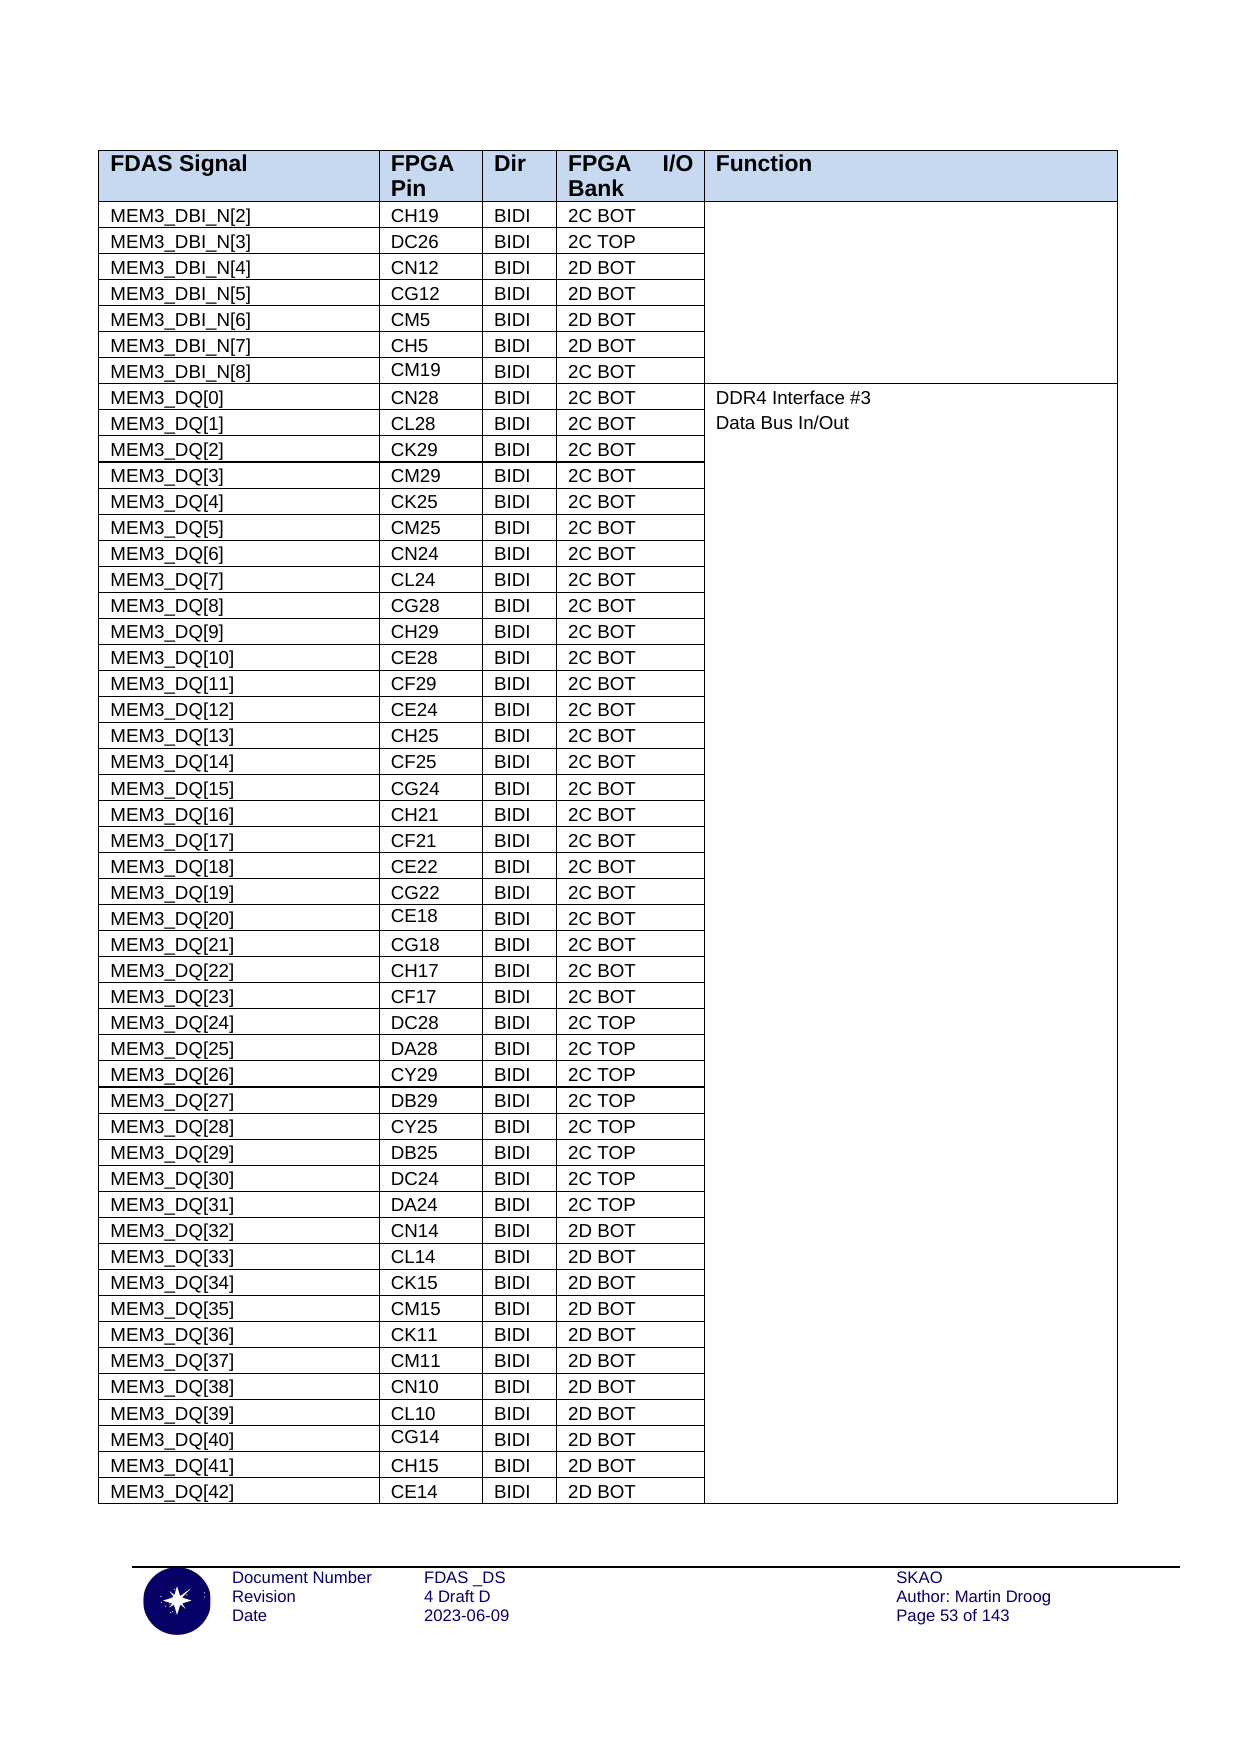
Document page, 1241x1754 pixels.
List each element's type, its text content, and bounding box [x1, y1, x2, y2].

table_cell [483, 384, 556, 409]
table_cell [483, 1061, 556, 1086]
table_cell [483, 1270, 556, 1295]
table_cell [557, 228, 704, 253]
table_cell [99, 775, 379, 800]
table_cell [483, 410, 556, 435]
picture [143, 1567, 211, 1635]
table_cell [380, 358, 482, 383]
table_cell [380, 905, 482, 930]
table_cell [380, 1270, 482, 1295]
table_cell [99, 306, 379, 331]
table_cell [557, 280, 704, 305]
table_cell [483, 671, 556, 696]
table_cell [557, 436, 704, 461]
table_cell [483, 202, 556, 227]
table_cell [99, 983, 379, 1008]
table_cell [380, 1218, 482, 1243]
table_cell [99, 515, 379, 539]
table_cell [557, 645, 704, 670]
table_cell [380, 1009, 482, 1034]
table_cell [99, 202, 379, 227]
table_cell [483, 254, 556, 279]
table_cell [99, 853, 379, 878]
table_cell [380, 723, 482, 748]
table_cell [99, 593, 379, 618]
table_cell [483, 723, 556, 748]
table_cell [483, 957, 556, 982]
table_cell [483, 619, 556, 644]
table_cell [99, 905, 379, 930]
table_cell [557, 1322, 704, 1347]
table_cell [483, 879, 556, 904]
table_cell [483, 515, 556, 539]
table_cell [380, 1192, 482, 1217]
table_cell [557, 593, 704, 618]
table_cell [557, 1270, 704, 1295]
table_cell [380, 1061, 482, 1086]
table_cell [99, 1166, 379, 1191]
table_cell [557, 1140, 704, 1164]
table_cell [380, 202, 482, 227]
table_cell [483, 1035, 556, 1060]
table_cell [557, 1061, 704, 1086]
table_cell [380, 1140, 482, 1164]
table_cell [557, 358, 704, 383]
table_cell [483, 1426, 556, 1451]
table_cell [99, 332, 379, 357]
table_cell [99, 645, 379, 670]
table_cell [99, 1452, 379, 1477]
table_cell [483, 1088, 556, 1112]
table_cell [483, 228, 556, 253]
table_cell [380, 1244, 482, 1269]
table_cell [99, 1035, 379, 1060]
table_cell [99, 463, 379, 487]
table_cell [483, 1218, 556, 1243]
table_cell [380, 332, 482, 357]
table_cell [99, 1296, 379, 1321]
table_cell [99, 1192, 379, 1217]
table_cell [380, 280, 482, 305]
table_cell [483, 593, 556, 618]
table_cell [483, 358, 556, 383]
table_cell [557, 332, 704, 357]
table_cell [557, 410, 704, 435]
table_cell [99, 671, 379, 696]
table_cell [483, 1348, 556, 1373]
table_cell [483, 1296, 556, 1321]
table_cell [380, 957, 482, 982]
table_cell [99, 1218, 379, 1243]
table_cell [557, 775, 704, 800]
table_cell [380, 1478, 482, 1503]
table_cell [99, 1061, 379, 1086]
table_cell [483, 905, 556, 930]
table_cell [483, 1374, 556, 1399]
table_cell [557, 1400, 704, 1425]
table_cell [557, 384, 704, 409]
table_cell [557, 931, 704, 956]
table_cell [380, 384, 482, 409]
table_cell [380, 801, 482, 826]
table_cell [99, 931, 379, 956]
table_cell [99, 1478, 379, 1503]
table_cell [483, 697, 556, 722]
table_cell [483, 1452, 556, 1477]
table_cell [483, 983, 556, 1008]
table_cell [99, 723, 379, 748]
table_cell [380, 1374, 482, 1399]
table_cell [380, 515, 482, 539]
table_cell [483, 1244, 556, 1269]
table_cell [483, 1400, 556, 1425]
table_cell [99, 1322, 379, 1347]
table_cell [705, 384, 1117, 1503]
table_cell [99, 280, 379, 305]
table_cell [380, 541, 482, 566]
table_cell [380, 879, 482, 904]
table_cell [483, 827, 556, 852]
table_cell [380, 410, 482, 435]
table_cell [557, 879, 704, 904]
table_header FPGA I/O Bank [557, 151, 704, 201]
table_header Function [705, 151, 1117, 201]
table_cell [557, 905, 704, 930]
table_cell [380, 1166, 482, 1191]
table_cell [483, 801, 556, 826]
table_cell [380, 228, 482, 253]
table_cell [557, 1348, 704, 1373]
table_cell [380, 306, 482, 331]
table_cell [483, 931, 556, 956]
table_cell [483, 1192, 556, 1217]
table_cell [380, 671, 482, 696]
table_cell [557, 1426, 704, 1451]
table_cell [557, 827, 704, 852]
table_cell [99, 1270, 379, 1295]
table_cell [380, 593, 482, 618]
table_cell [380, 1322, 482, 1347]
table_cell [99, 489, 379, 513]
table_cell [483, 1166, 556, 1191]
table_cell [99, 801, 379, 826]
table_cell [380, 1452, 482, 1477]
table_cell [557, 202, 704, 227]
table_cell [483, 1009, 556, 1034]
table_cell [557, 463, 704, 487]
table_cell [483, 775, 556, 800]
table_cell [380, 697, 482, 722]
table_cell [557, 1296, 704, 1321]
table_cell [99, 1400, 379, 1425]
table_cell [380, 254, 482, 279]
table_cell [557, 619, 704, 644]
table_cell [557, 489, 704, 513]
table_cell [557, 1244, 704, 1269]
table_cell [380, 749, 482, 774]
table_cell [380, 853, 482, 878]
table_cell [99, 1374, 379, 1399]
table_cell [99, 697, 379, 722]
table_header FPGA Pin [380, 151, 482, 201]
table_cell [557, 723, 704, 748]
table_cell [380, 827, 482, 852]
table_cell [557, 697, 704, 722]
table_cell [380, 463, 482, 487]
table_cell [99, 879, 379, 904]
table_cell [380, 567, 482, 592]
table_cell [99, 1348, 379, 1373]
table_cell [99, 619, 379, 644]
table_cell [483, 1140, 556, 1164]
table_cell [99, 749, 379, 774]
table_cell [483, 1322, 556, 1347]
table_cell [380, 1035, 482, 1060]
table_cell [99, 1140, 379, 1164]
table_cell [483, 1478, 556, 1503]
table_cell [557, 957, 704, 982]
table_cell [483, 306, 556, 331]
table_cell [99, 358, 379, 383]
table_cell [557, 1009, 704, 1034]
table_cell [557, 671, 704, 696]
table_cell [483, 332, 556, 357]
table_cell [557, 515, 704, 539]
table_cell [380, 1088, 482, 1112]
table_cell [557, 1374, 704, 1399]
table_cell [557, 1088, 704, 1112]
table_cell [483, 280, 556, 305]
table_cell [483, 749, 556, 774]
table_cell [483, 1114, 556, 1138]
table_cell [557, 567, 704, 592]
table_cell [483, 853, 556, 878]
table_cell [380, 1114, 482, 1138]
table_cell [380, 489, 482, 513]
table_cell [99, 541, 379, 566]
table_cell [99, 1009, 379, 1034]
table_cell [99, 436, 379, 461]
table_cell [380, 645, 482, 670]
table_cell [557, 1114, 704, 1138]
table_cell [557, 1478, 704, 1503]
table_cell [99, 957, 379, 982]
table_header FDAS Signal [99, 151, 379, 201]
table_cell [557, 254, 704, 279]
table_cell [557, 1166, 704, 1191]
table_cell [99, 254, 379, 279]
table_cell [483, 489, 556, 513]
table_header Dir [483, 151, 556, 201]
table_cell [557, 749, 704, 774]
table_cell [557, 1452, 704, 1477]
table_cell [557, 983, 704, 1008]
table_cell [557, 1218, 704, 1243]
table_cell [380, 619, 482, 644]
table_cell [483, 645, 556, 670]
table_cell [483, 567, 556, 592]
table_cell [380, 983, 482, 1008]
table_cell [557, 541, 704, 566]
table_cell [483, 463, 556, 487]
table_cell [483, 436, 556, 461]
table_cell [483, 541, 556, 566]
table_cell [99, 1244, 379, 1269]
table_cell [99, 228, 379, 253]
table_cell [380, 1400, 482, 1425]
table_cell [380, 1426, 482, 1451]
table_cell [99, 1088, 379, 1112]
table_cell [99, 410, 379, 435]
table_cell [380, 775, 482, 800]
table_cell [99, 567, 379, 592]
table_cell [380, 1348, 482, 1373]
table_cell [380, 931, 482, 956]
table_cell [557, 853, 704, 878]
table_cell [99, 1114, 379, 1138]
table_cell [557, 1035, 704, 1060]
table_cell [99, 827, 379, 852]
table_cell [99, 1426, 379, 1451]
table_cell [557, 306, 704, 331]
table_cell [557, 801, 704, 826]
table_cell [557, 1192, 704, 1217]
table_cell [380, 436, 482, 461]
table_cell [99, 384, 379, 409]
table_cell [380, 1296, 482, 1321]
